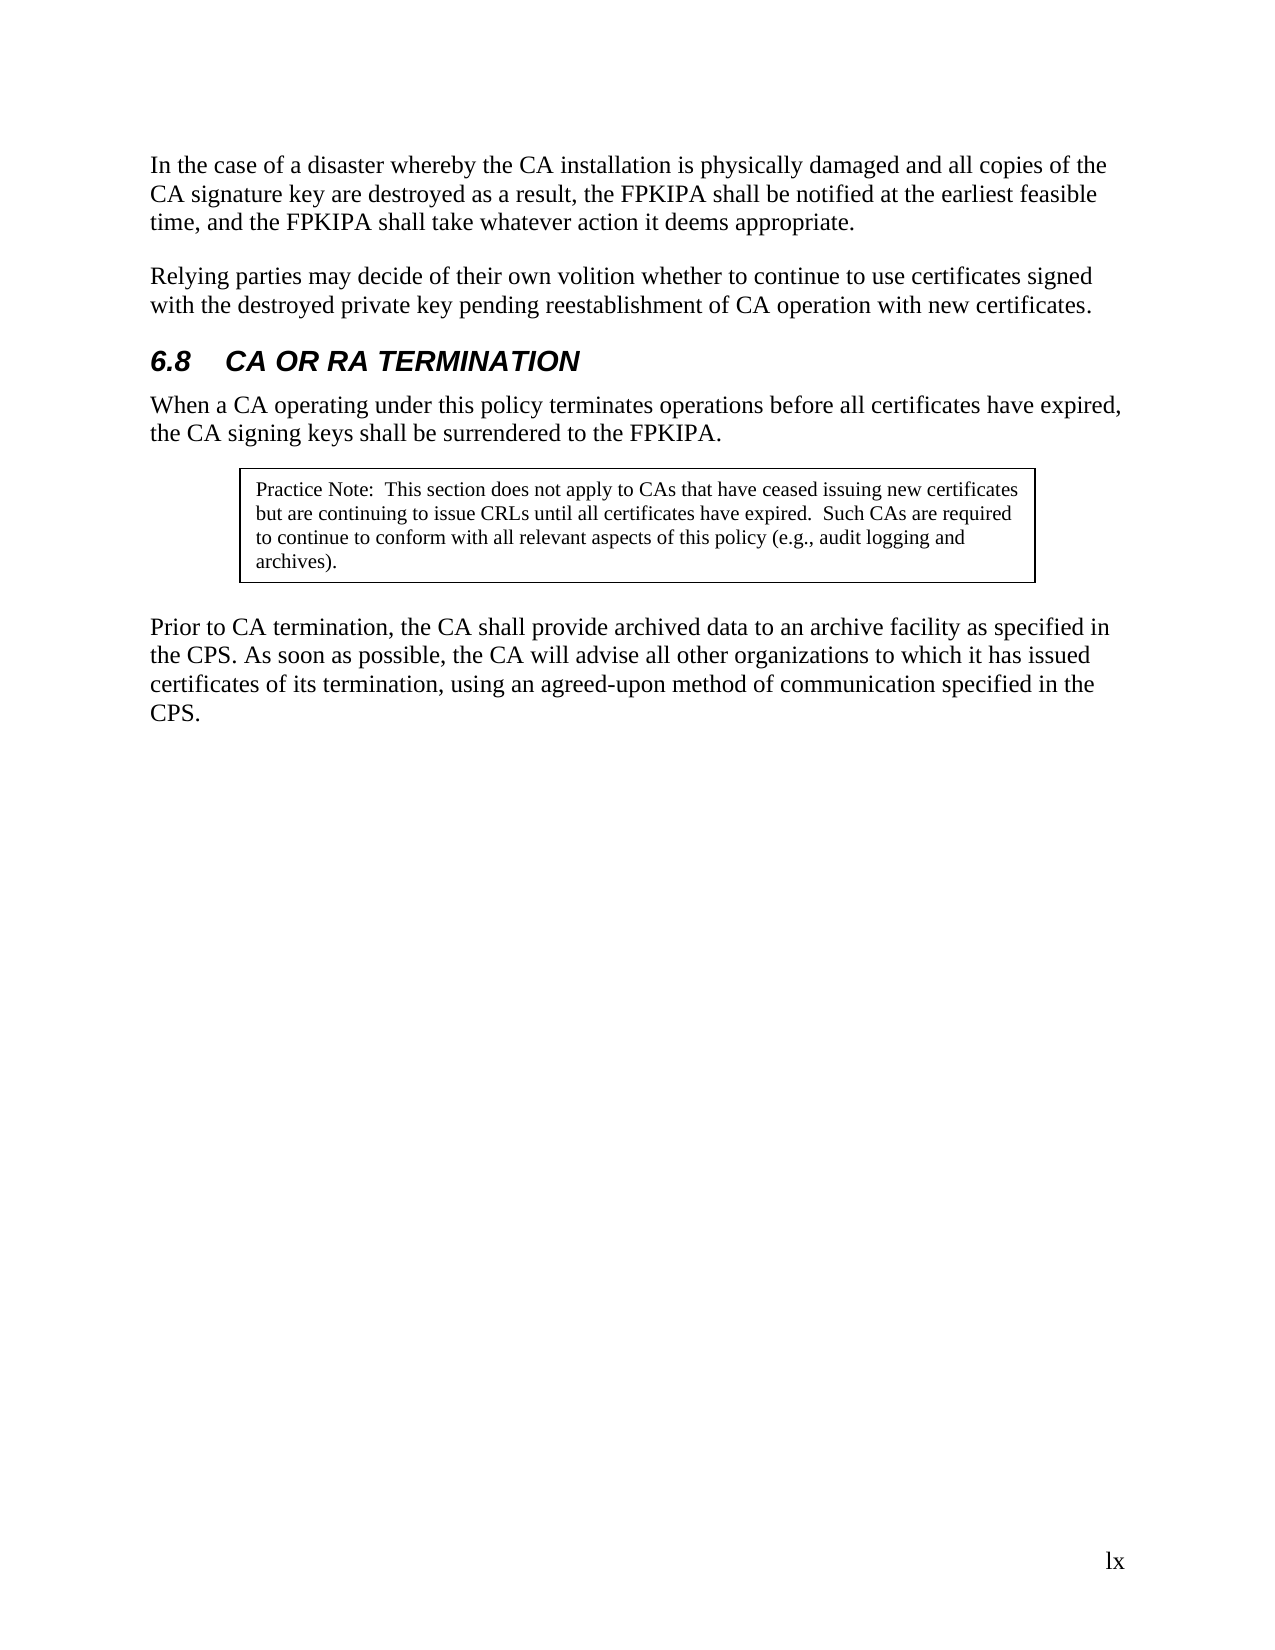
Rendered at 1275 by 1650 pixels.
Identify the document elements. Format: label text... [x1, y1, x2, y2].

text In the case of a disaster whereby the CA installation is physically damaged and all copies of the CA signature key are destroyed as a result, the FPKIPA shall be notified at the earliest feasible time, and the FPKIPA shall take whatever action it deems appropriate. [150, 150, 1125, 236]
text Relying parties may decide of their own volition whether to continue to use certificates signed with the destroyed private key pending reestablishment of CA operation with new certificates. [150, 261, 1125, 319]
text When a CA operating under this policy terminates operations before all certificates have expired, the CA signing keys shall be surrendered to the FPKIPA. Prior to CA termination, the CA shall provide archived data to an archive facility as specified in the CPS. As soon as possible, the CA will advise all other organizations to which it has issued certificates of its termination, using an agreed-upon method of communication specified in the CPS. [150, 390, 1125, 727]
subtitle CA or RA Termination [150, 344, 1125, 378]
